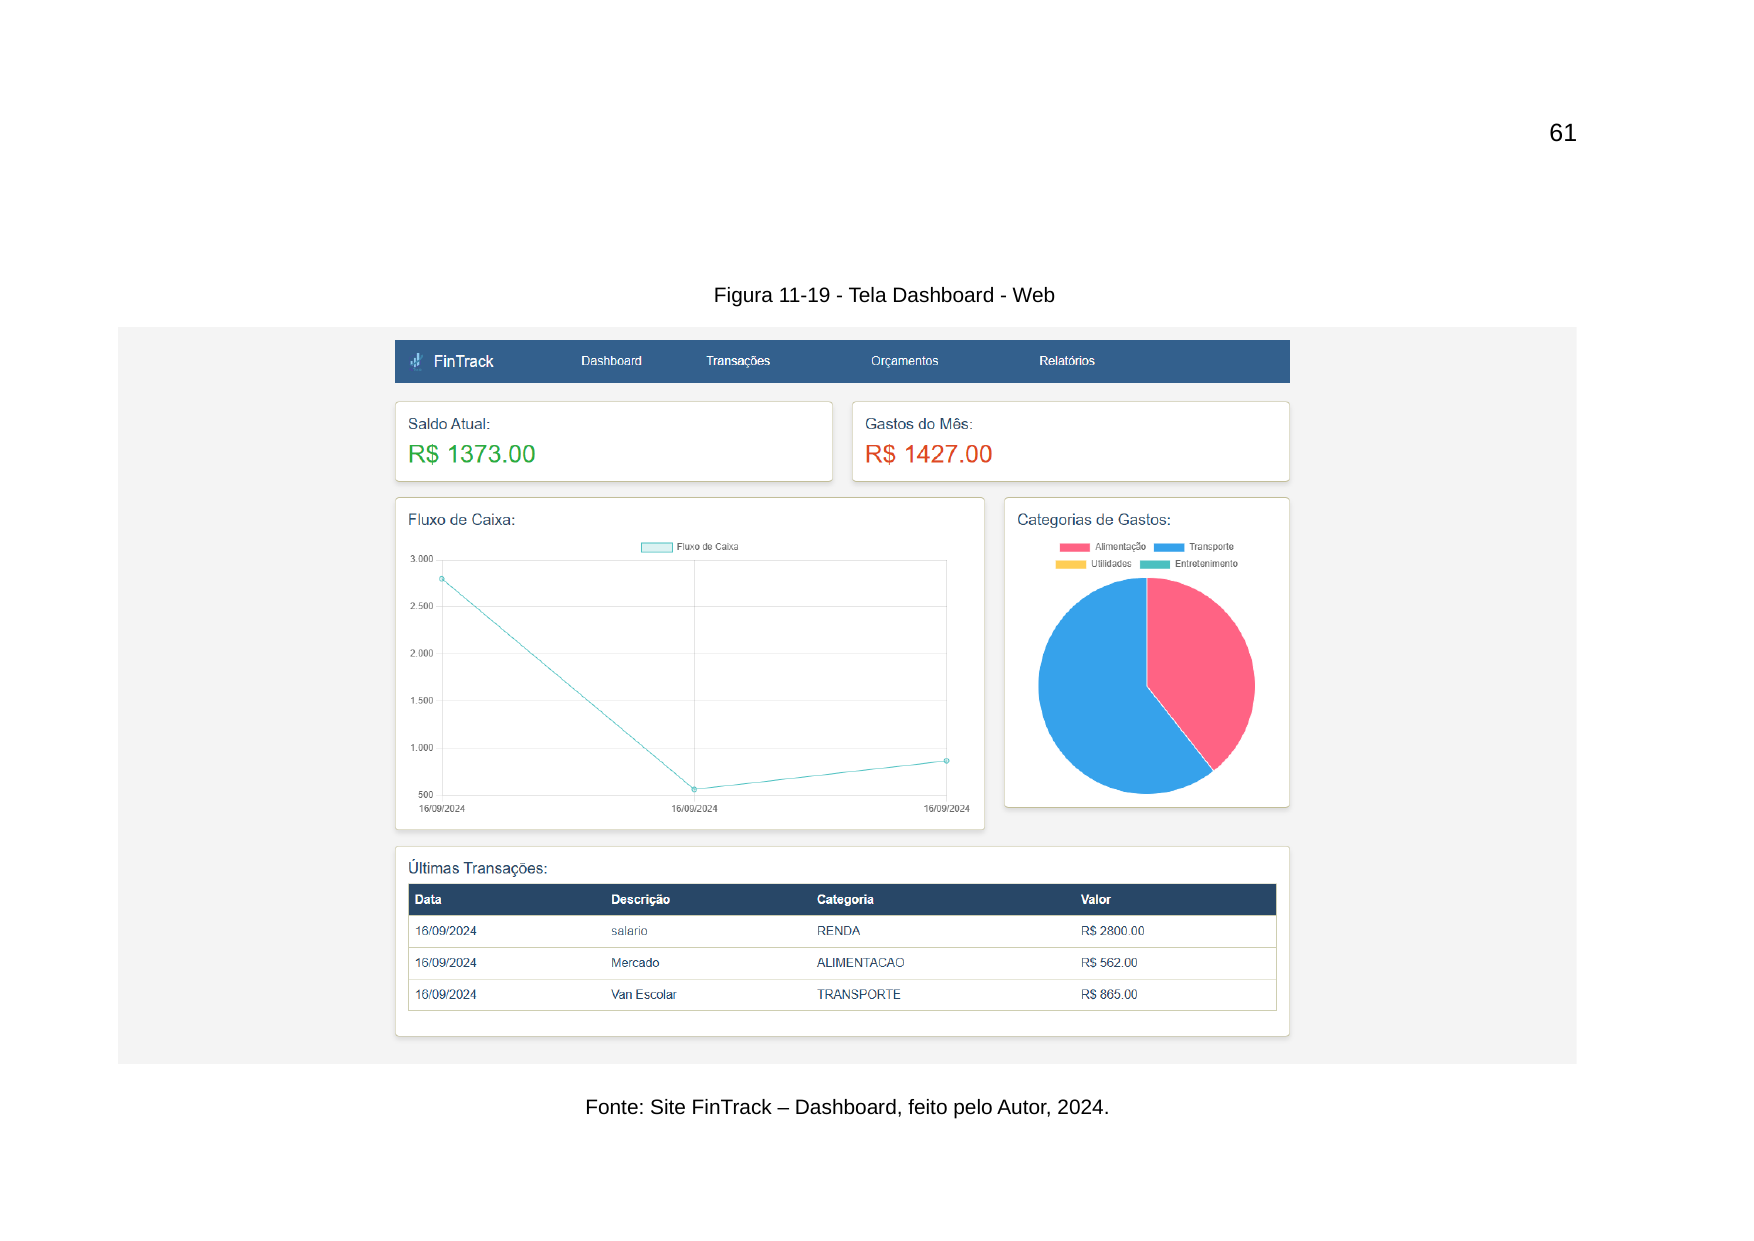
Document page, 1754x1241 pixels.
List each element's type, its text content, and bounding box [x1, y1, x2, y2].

picture [118, 327, 1577, 1064]
text Fonte: Site FinTrack – Dashboard, feito pelo Autor, 2024. [118, 1094, 1577, 1118]
